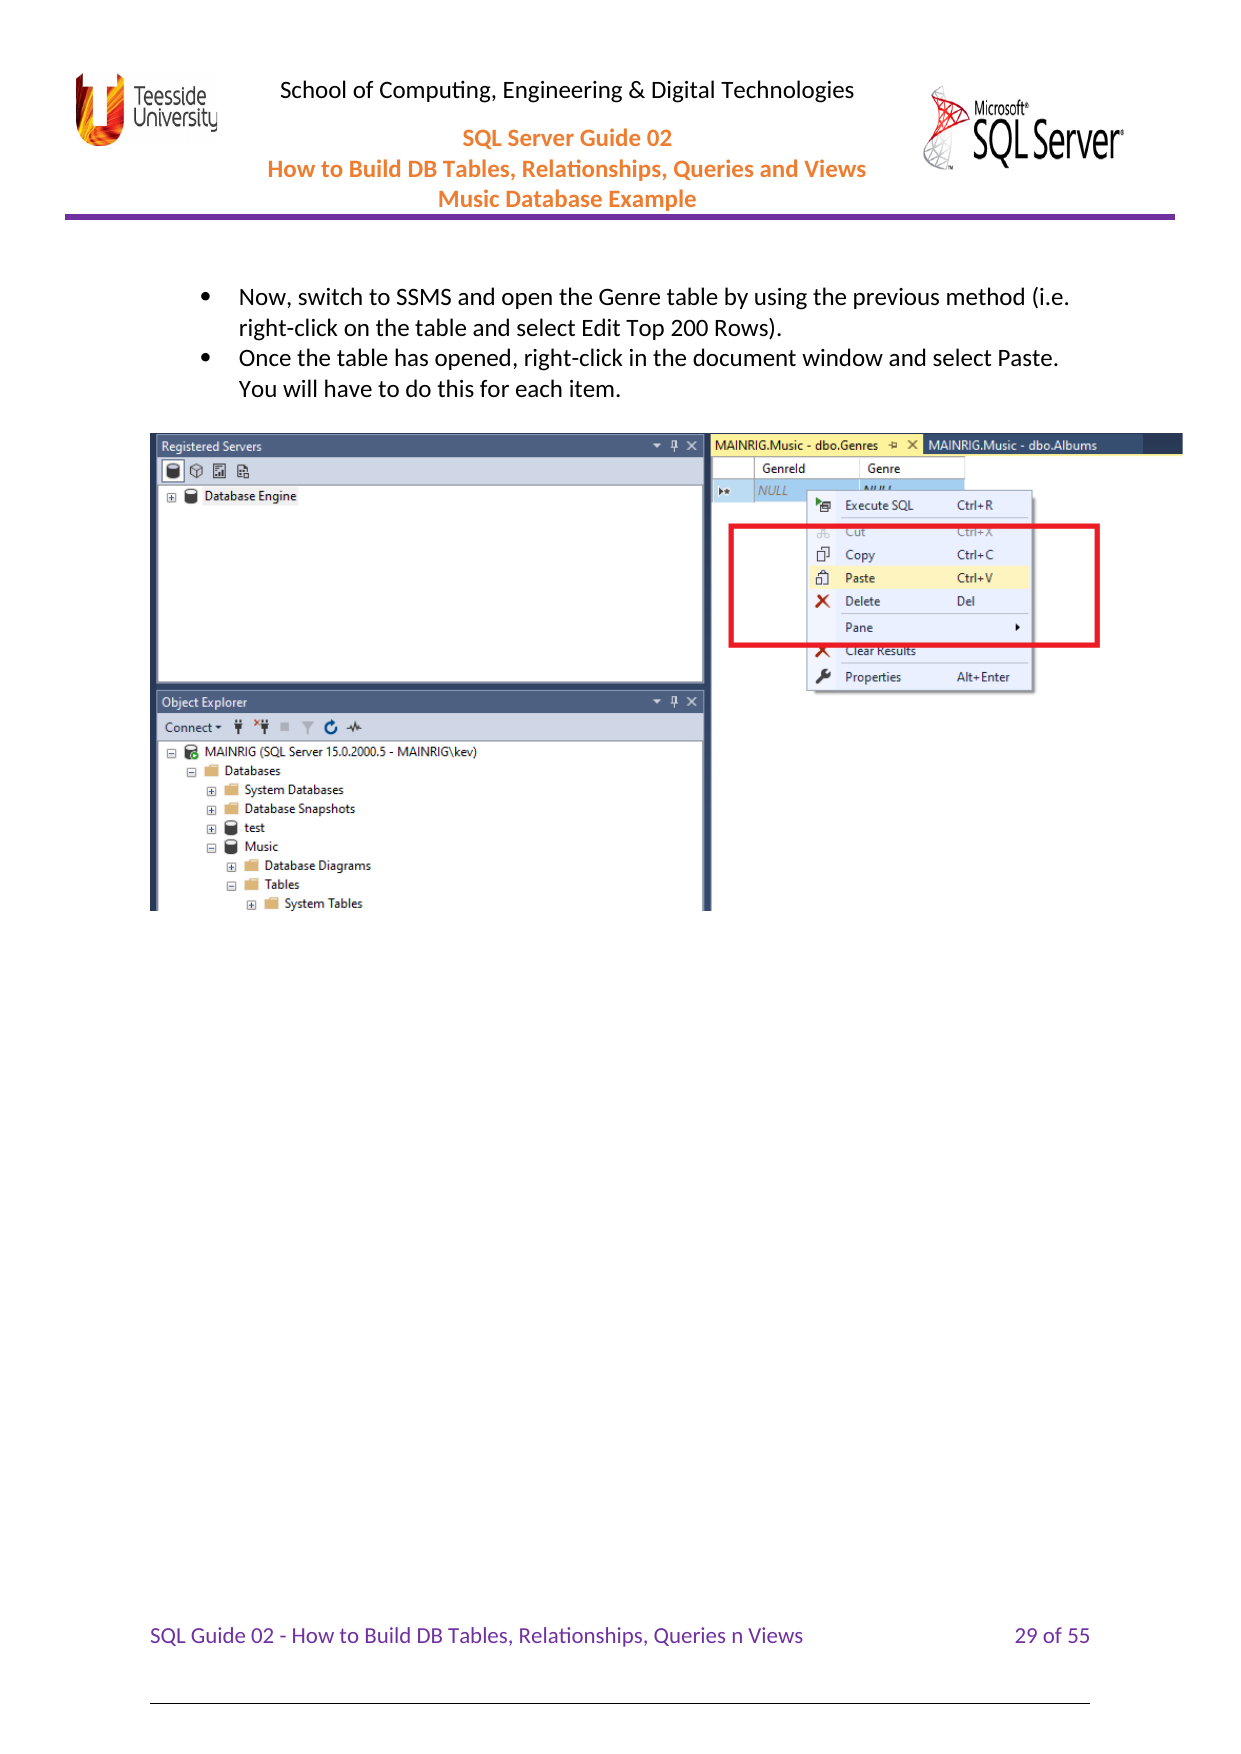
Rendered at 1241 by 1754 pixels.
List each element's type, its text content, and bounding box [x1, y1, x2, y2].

list Now, switch to SSMS and open the Genre table by using the previous method (i.e. right-click on the table and select Edit Top 200 Rows). [201, 281, 1090, 342]
picture [76, 73, 218, 146]
picture [150, 433, 1183, 911]
picture [917, 73, 1128, 180]
list Once the table has opened, right-click in the document window and select Paste. You will have to do this for each item. [201, 342, 1090, 403]
